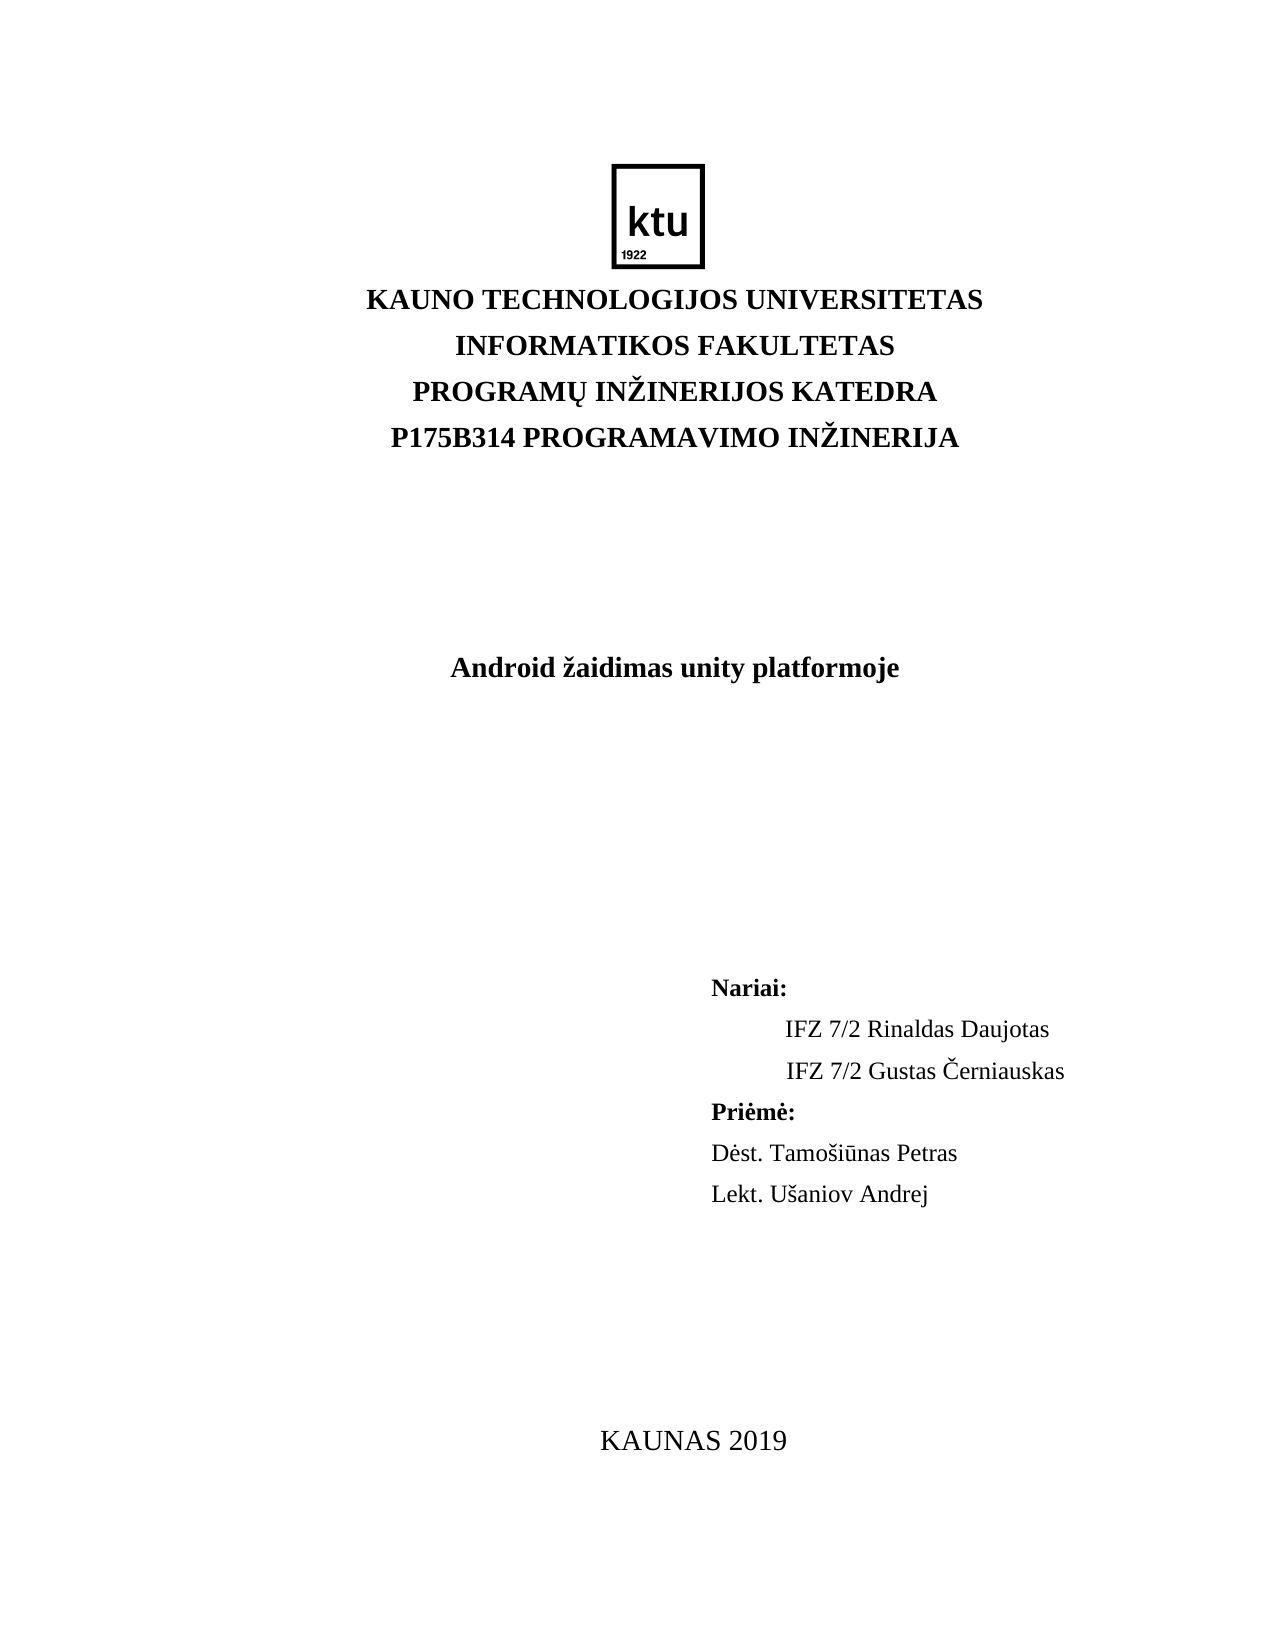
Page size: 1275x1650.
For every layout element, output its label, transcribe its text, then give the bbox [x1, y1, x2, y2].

text Priėmė: [711, 1097, 1125, 1126]
text IFZ 7/2 Rinaldas Daujotas [711, 1014, 1125, 1043]
text Nariai: [711, 973, 1125, 1002]
text P175B314 PROGRAMAVIMO INŽINERIJA [150, 420, 1125, 453]
text KAUNO TECHNOLOGIJOS UNIVERSITETAS [150, 150, 1125, 315]
text Lekt. Ušaniov Andrej [711, 1179, 1125, 1208]
text PROGRAMŲ INŽINERIJOS KATEDRA [150, 374, 1125, 407]
text IFZ 7/2 Gustas Černiauskas [711, 1056, 1125, 1084]
text KAUNAS 2019 [525, 1423, 1125, 1456]
text Informatikos FAKULTETAS [150, 328, 1125, 361]
text Android žaidimas unity platformoje [150, 650, 1125, 684]
text Dėst. Tamošiūnas Petras [711, 1138, 1125, 1167]
picture [598, 150, 719, 282]
